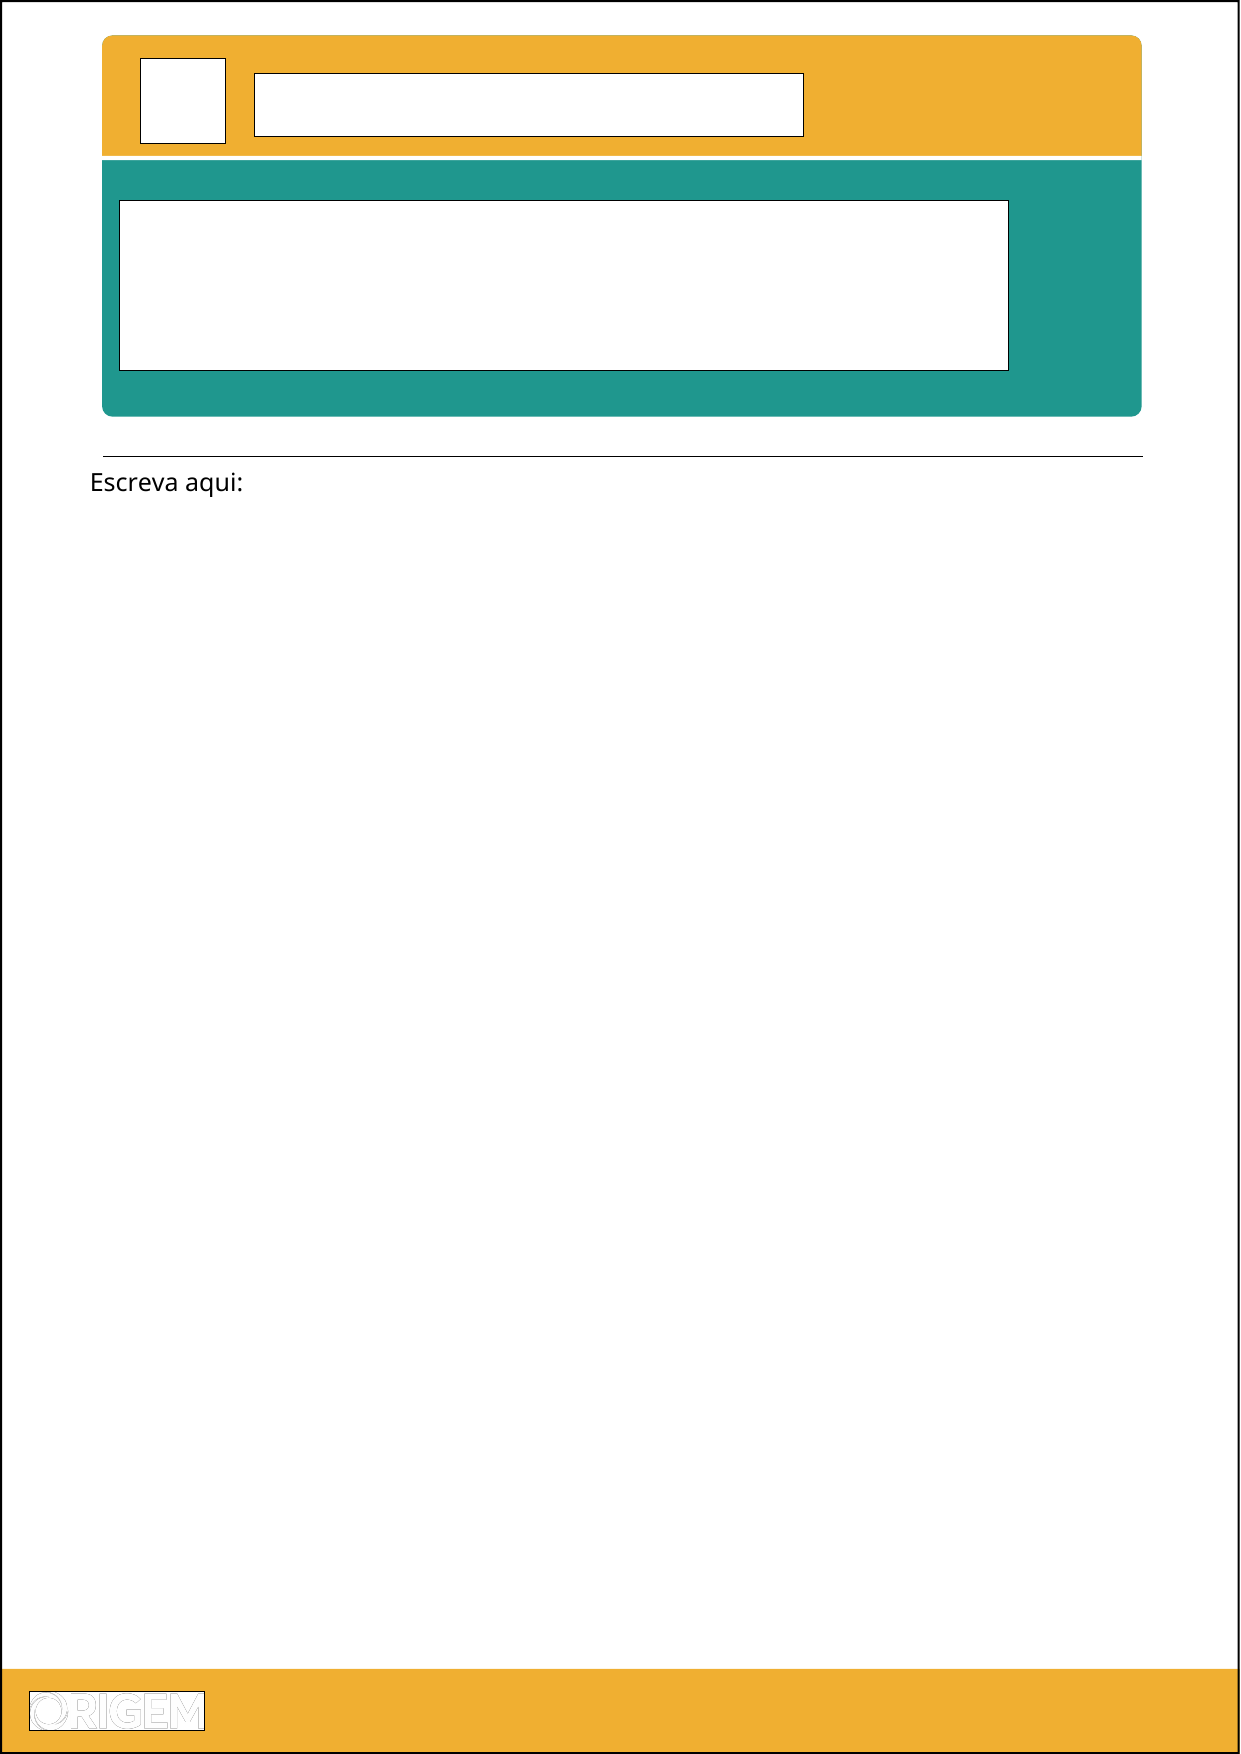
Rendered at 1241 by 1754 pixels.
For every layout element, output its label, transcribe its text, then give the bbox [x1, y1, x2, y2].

picture [255, 74, 803, 136]
picture [120, 201, 1008, 370]
text Escreva aqui: [89, 465, 1153, 499]
picture [141, 59, 225, 143]
picture [30, 1692, 204, 1730]
